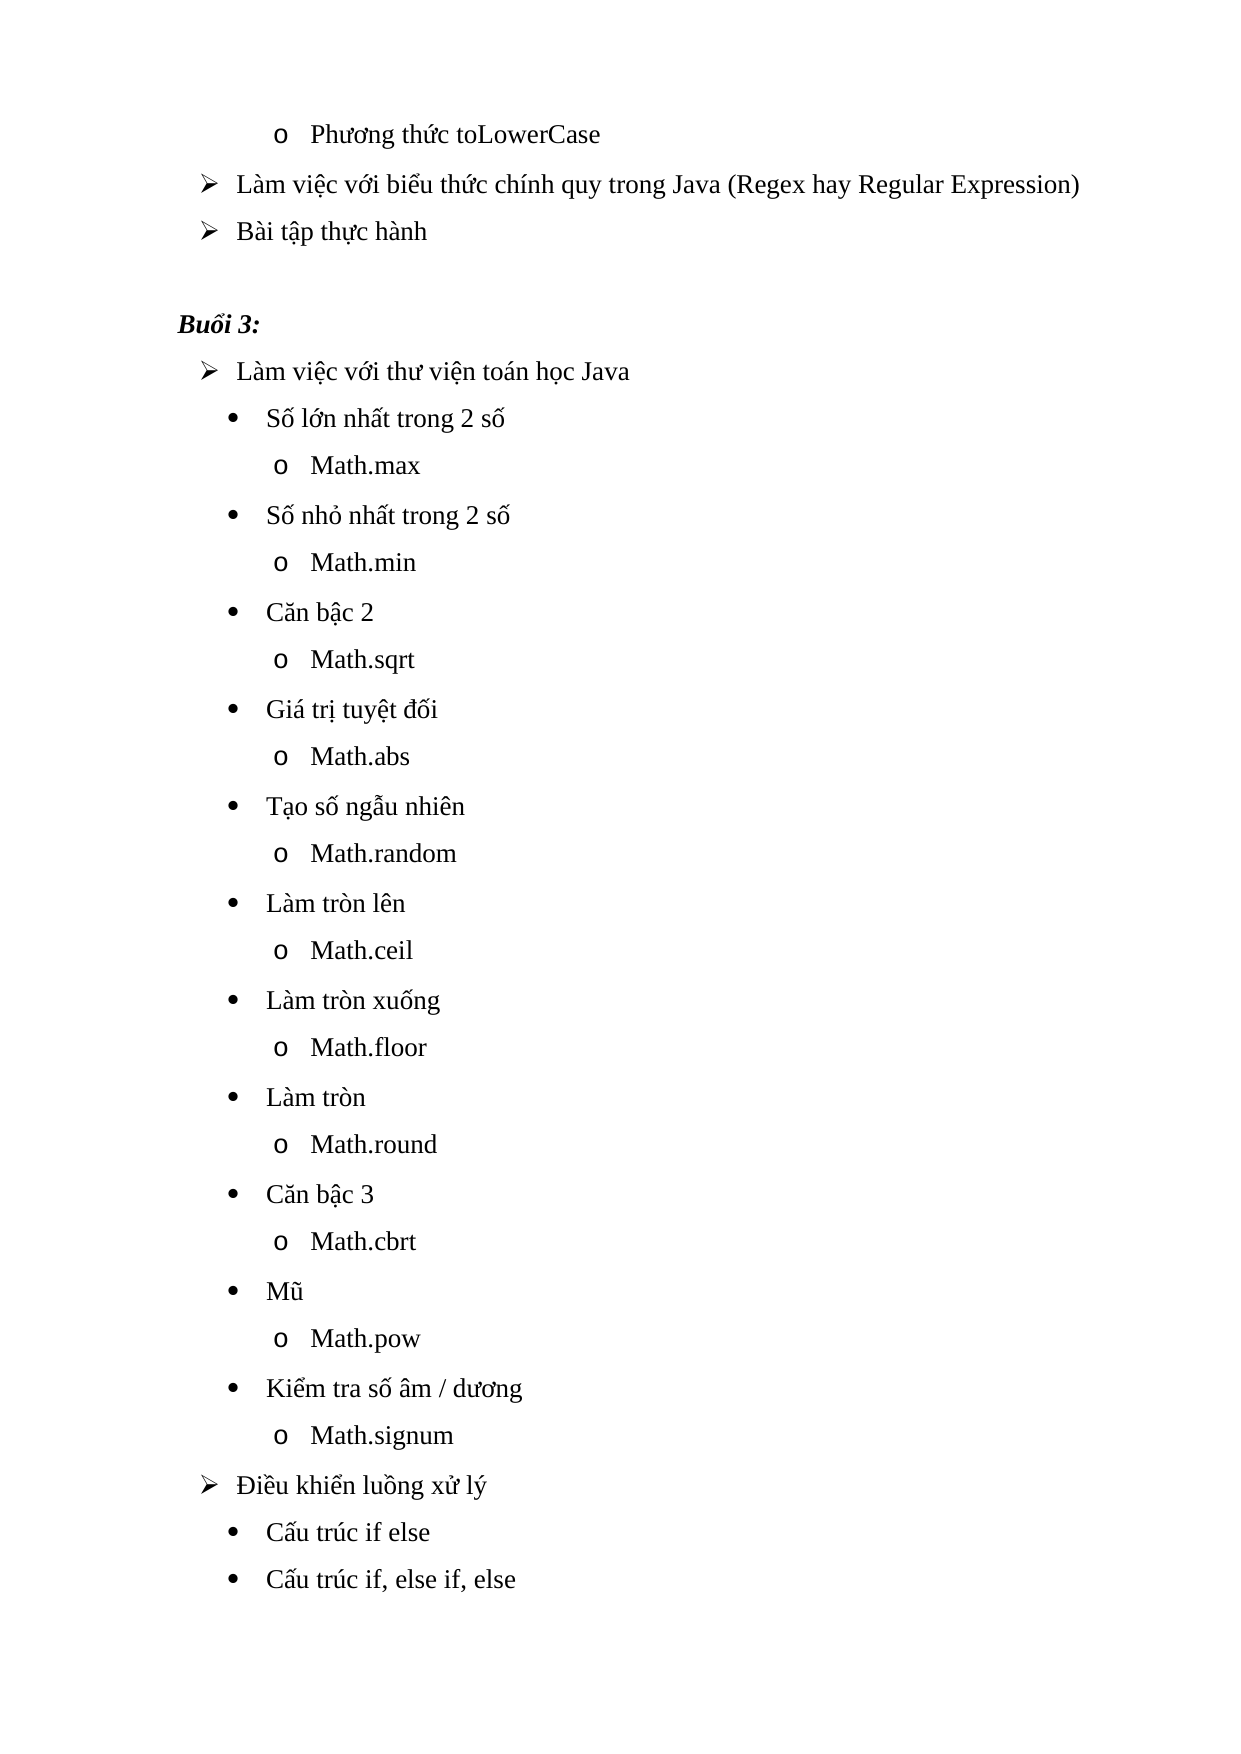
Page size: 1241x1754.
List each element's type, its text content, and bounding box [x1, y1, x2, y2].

list Làm tròn [228, 1081, 1122, 1112]
list Làm tròn lên [228, 887, 1122, 918]
list Điều khiển luồng xử lý [199, 1469, 1122, 1500]
list Math.floor [273, 1031, 1122, 1064]
list Math.ceil [273, 934, 1122, 967]
list Tạo số ngẫu nhiên [228, 790, 1122, 821]
list Mũ [228, 1275, 1122, 1306]
list Math.sqrt [273, 643, 1122, 676]
list Math.round [273, 1128, 1122, 1161]
list Math.signum [273, 1419, 1122, 1452]
list Phương thức toLowerCase [273, 118, 1122, 152]
list Math.min [273, 546, 1122, 579]
list Math.random [273, 837, 1122, 870]
list Căn bậc 3 [228, 1178, 1122, 1209]
list Giá trị tuyệt đối [228, 693, 1122, 724]
list Số lớn nhất trong 2 số [228, 402, 1122, 433]
list Math.pow [273, 1322, 1122, 1355]
list Làm việc với biểu thức chính quy trong Java (Regex hay Regular Expression) [199, 168, 1122, 199]
list Làm tròn xuống [228, 984, 1122, 1015]
list Bài tập thực hành [199, 215, 1122, 246]
list Math.abs [273, 740, 1122, 773]
list Cấu trúc if else [228, 1516, 1122, 1547]
text Buổi 3: [177, 309, 1122, 340]
list Số nhỏ nhất trong 2 số [228, 499, 1122, 530]
list Math.cbrt [273, 1225, 1122, 1258]
list Làm việc với thư viện toán học Java [199, 355, 1122, 387]
list Căn bậc 2 [228, 596, 1122, 627]
list Kiểm tra số âm / dương [228, 1372, 1122, 1403]
list Math.max [273, 449, 1122, 482]
list Cấu trúc if, else if, else [228, 1563, 1122, 1594]
